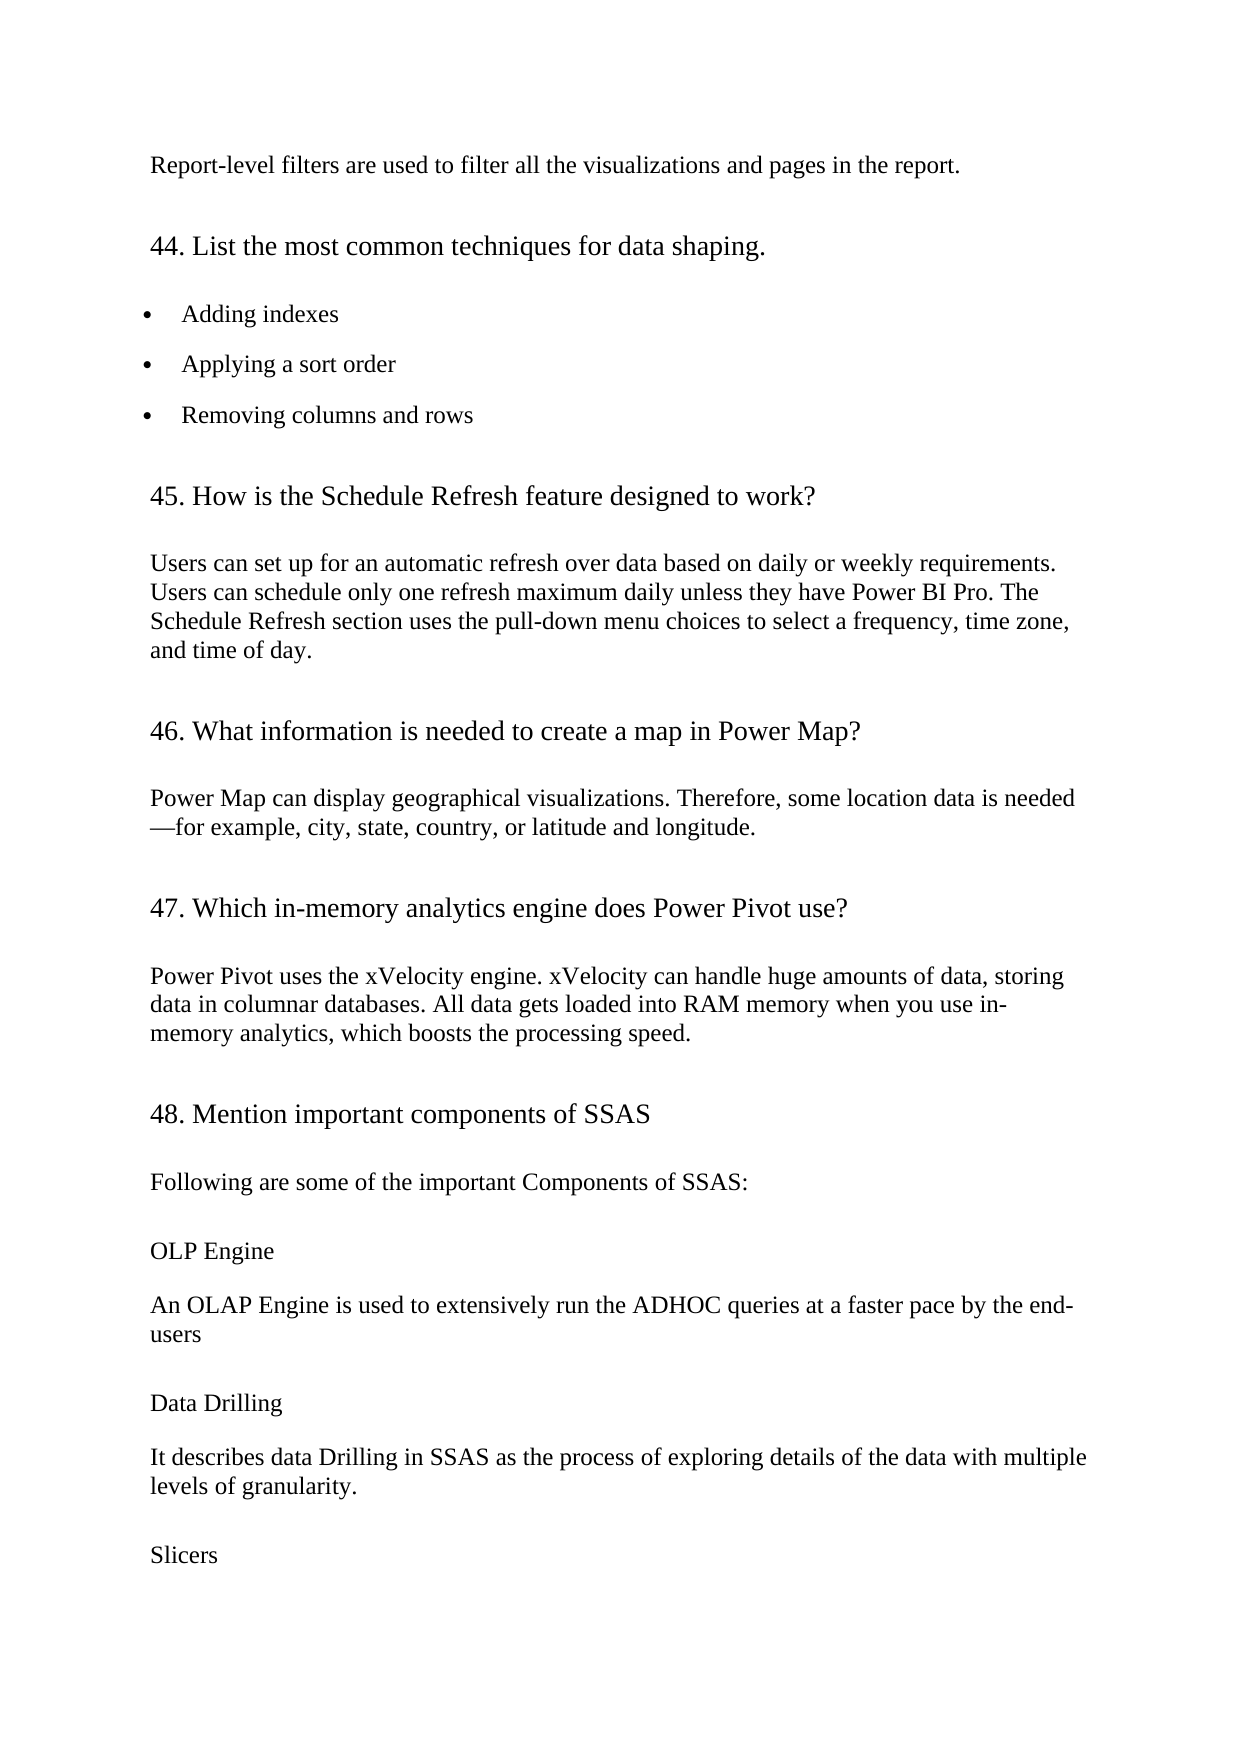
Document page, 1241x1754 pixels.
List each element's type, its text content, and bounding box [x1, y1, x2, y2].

list Adding indexes [144, 299, 1090, 327]
text Data Drilling [150, 1388, 1090, 1417]
text Users can set up for an automatic refresh over data based on daily or weekly requirements. Users can schedule only one refresh maximum daily unless they have Power BI Pro. The Schedule Refresh section uses the pull-down menu choices to select a frequency, time zone, and time of day. [150, 548, 1090, 663]
list Removing columns and rows [144, 400, 1090, 429]
text 44. List the most common techniques for data shaping. [150, 229, 1090, 261]
text Report-level filters are used to filter all the visualizations and pages in the report. [150, 150, 1090, 179]
text It describes data Drilling in SSAS as the process of exploring details of the data with multiple levels of granularity. [150, 1442, 1090, 1499]
list Applying a sort order [144, 349, 1090, 378]
text Power Map can display geographical visualizations. Therefore, some location data is needed—for example, city, state, country, or latitude and longitude. [150, 783, 1090, 841]
text Following are some of the important Components of SSAS: [150, 1167, 1090, 1196]
text OLP Engine [150, 1236, 1090, 1265]
text 48. Mention important components of SSAS [150, 1097, 1090, 1129]
text Power Pivot uses the xVelocity engine. xVelocity can handle huge amounts of data, storing data in columnar databases. All data gets loaded into RAM memory when you use in-memory analytics, which boosts the processing speed. [150, 961, 1090, 1047]
text 46. What information is needed to create a map in Power Map? [150, 713, 1090, 746]
text An OLAP Engine is used to extensively run the ADHOC queries at a faster pace by the end-users [150, 1290, 1090, 1348]
text 45. How is the Schedule Refresh feature designed to work? [150, 479, 1090, 511]
text 47. Which in-memory analytics engine does Power Pivot use? [150, 891, 1090, 923]
text Slicers [150, 1540, 1090, 1569]
